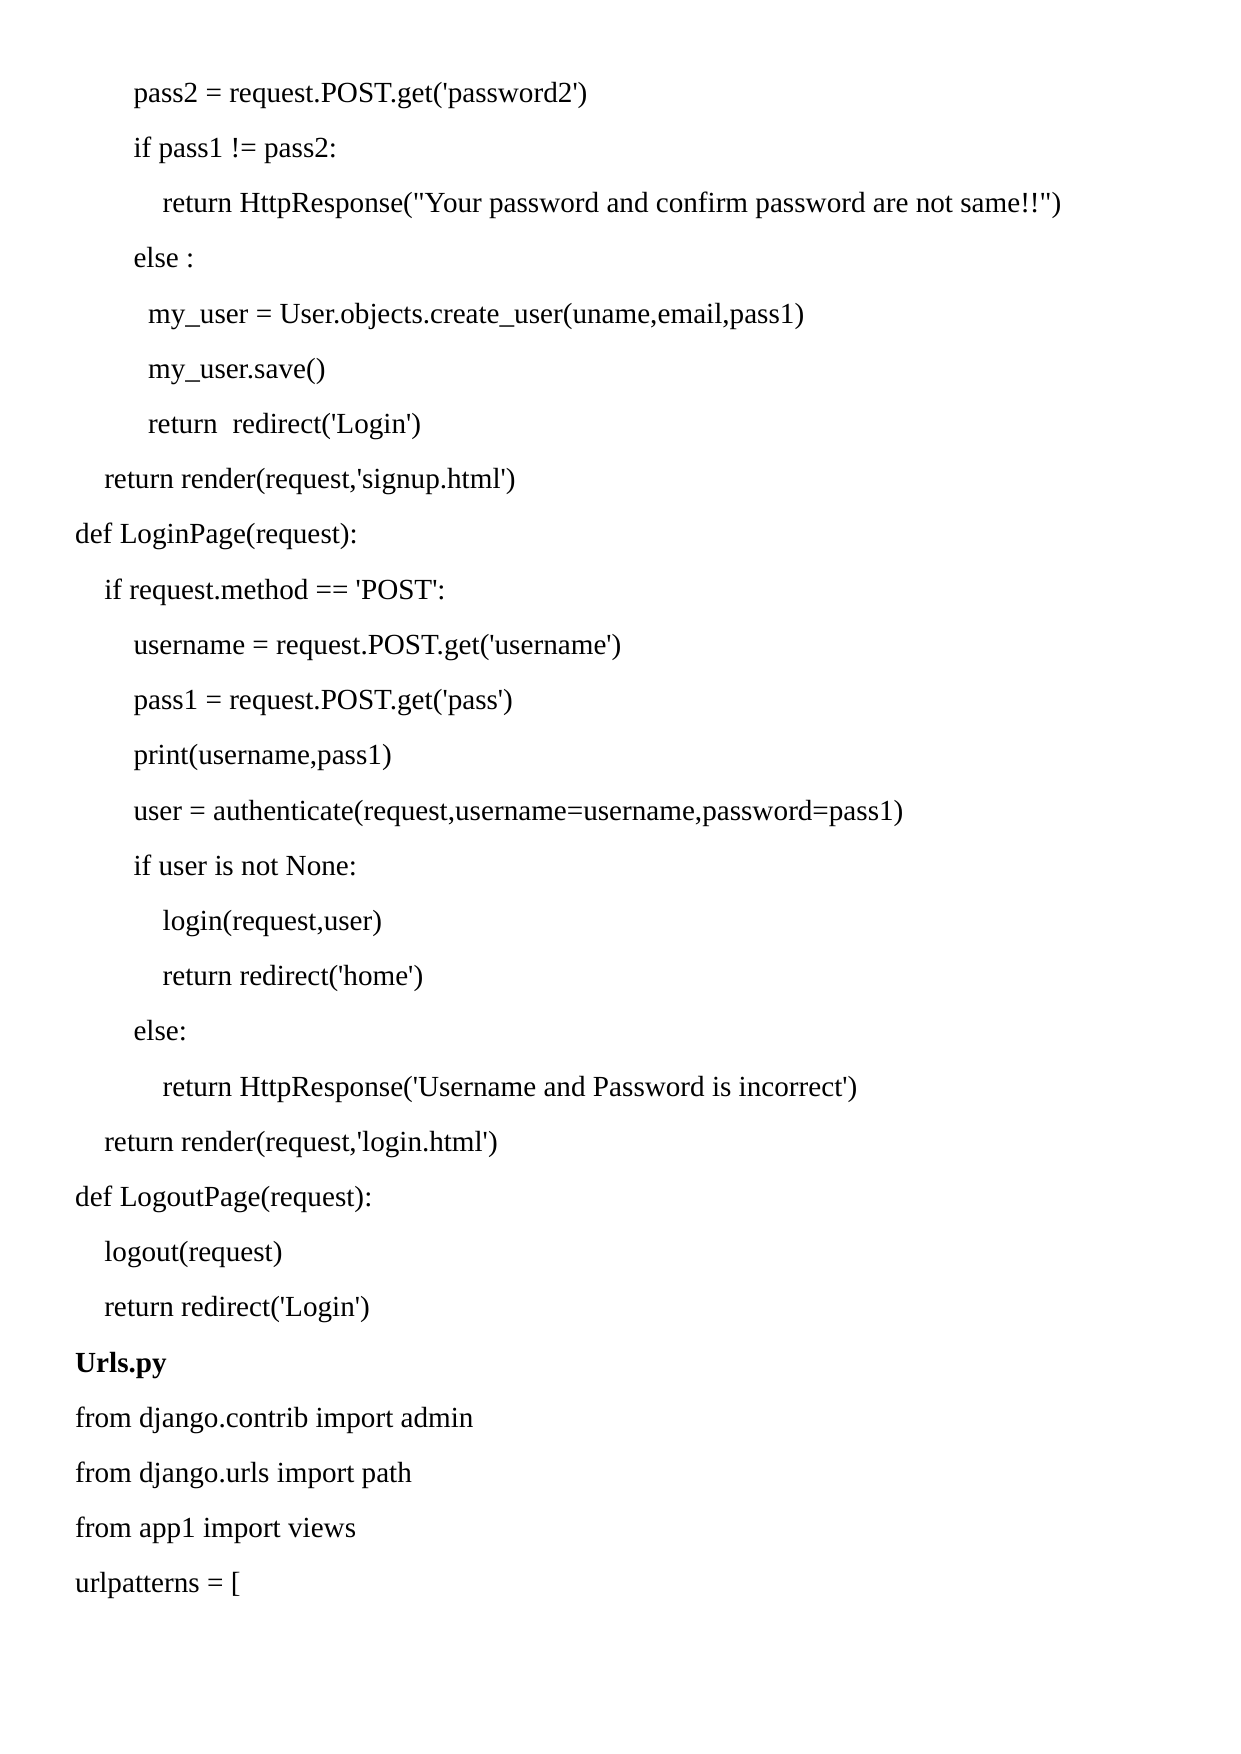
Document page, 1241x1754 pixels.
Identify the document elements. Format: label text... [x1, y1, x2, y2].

text return redirect('Login') [75, 1289, 1165, 1323]
text if user is not None: [75, 848, 1165, 881]
text from django.urls import path [75, 1455, 1165, 1489]
text return HttpResponse('Username and Password is incorrect') [75, 1069, 1165, 1102]
text return render(request,'login.html') [75, 1124, 1165, 1157]
text pass2 = request.POST.get('password2') [75, 75, 1165, 108]
text urlpatterns = [ [75, 1566, 1165, 1599]
text return render(request,'signup.html') [75, 461, 1165, 495]
text from app1 import views [75, 1510, 1165, 1544]
text if pass1 != pass2: [75, 130, 1165, 164]
text return redirect('home') [75, 958, 1165, 992]
text logout(request) [75, 1234, 1165, 1268]
text pass1 = request.POST.get('pass') [75, 682, 1165, 716]
text else: [75, 1013, 1165, 1047]
text user = authenticate(request,username=username,password=pass1) [75, 793, 1165, 826]
text return HttpResponse("Your password and confirm password are not same!!") [75, 185, 1165, 219]
text login(request,user) [75, 903, 1165, 937]
text if request.method == 'POST': [75, 572, 1165, 605]
text print(username,pass1) [75, 737, 1165, 771]
text def LogoutPage(request): [75, 1179, 1165, 1213]
text from django.contrib import admin [75, 1400, 1165, 1433]
text def LoginPage(request): [75, 517, 1165, 550]
text my_user.save() [75, 351, 1165, 384]
text username = request.POST.get('username') [75, 627, 1165, 661]
text my_user = User.objects.create_user(uname,email,pass1) [75, 296, 1165, 329]
text else : [75, 241, 1165, 274]
text return redirect('Login') [75, 406, 1165, 440]
text Urls.py [75, 1345, 1165, 1378]
